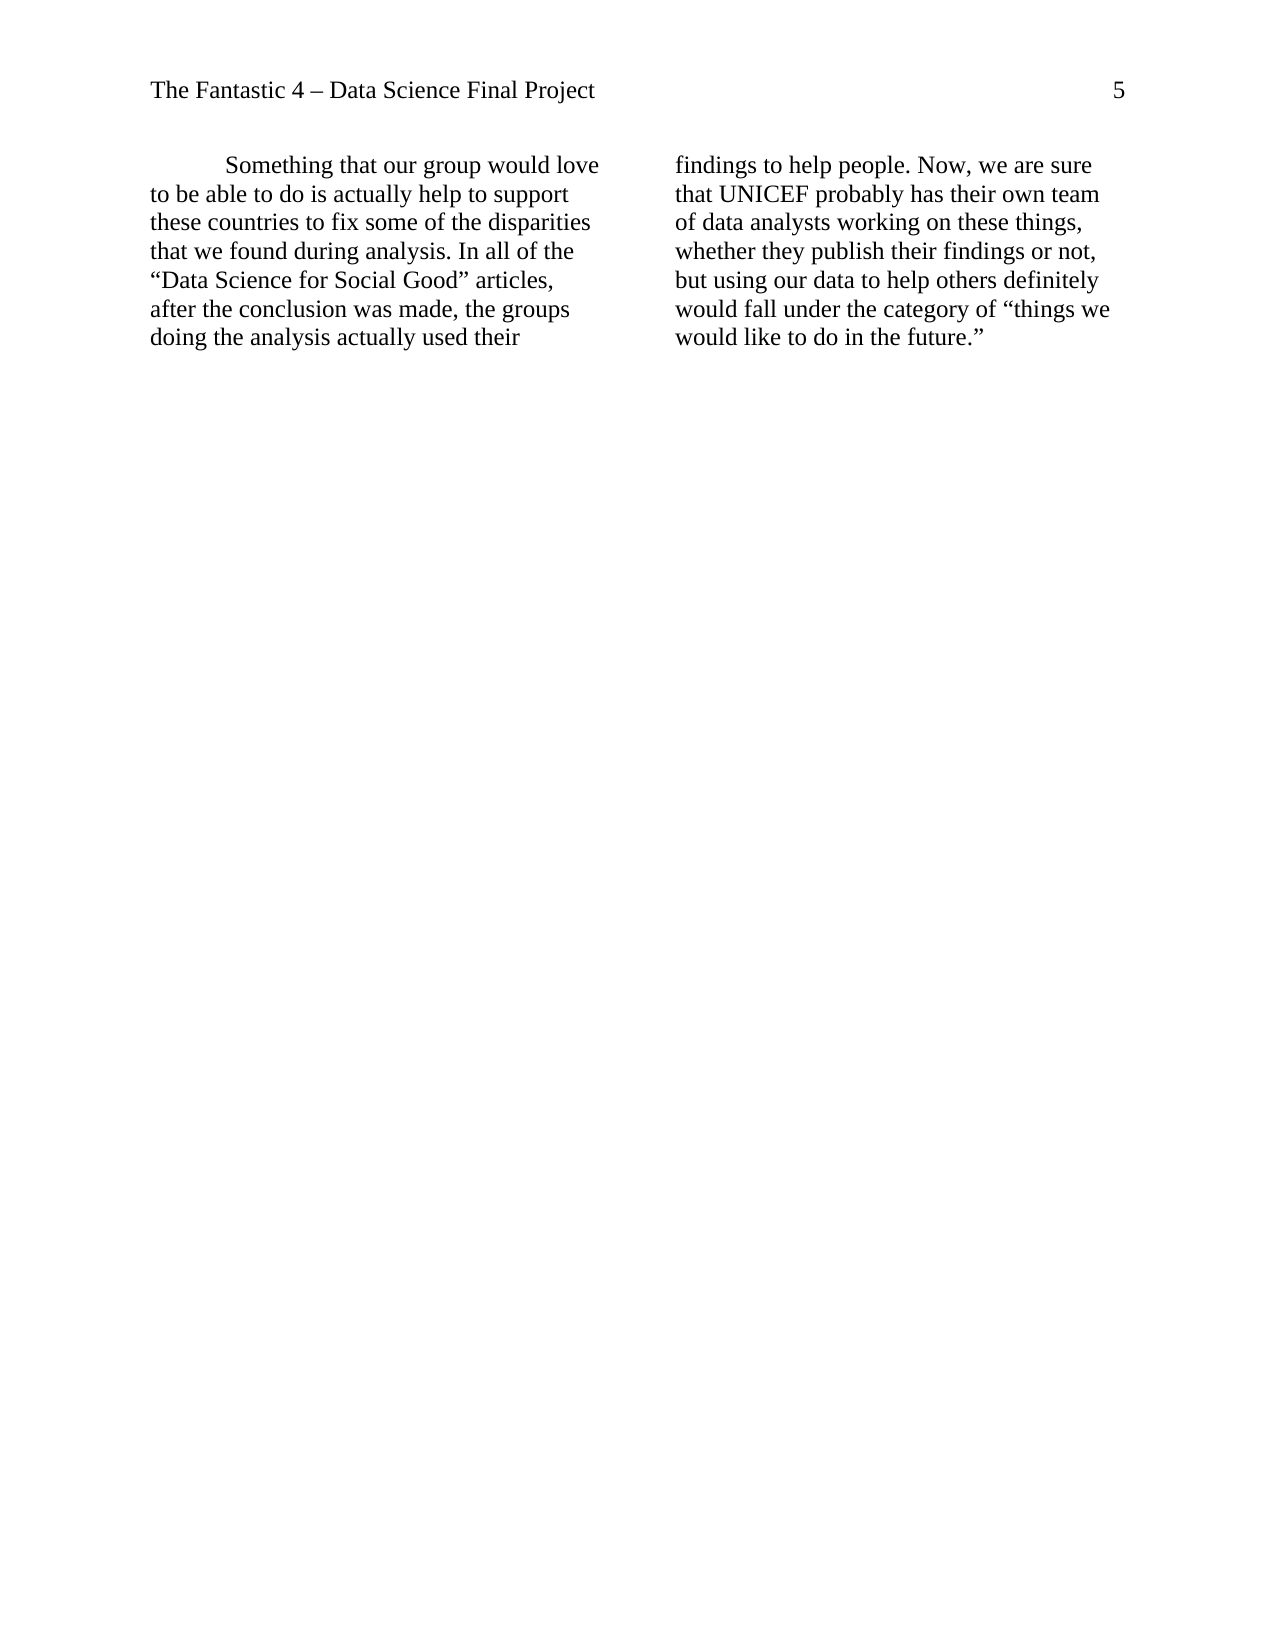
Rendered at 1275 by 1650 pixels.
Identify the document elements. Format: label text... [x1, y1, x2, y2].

text Something that our group would love to be able to do is actually help to support these countries to fix some of the disparities that we found during analysis. In all of the “Data Science for Social Good” articles, after the conclusion was made, the groups doing the analysis actually used their findings to help people. Now, we are sure that UNICEF probably has their own team of data analysts working on these things, whether they publish their findings or not, but using our data to help others definitely would fall under the category of “things we would like to do in the future.” [150, 150, 600, 351]
text Something that our group would love to be able to do is actually help to support these countries to fix some of the disparities that we found during analysis. In all of the “Data Science for Social Good” articles, after the conclusion was made, the groups doing the analysis actually used their findings to help people. Now, we are sure that UNICEF probably has their own team of data analysts working on these things, whether they publish their findings or not, but using our data to help others definitely would fall under the category of “things we would like to do in the future.” [675, 150, 1125, 351]
